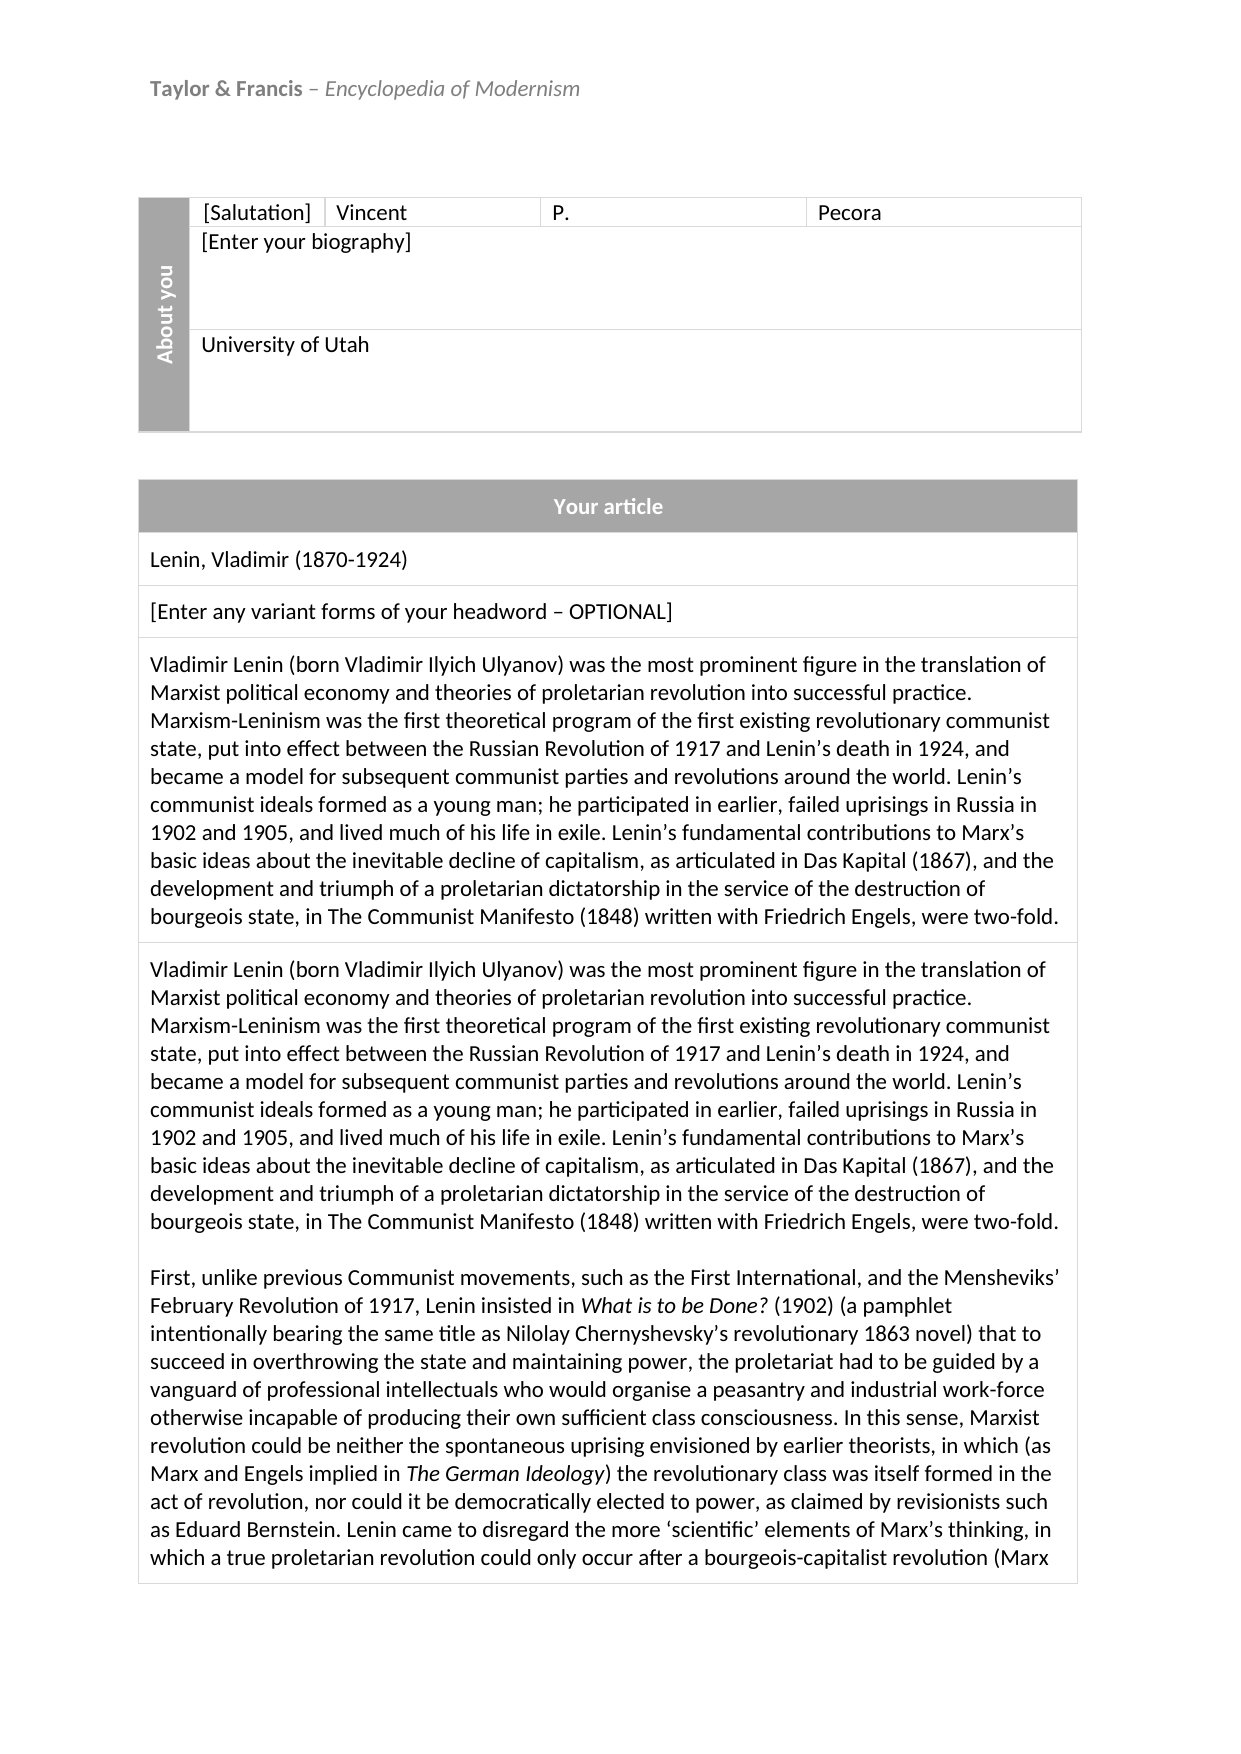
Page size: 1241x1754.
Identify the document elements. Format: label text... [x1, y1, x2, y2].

table_header Your article [139, 480, 1077, 532]
table_header About you [139, 198, 189, 431]
